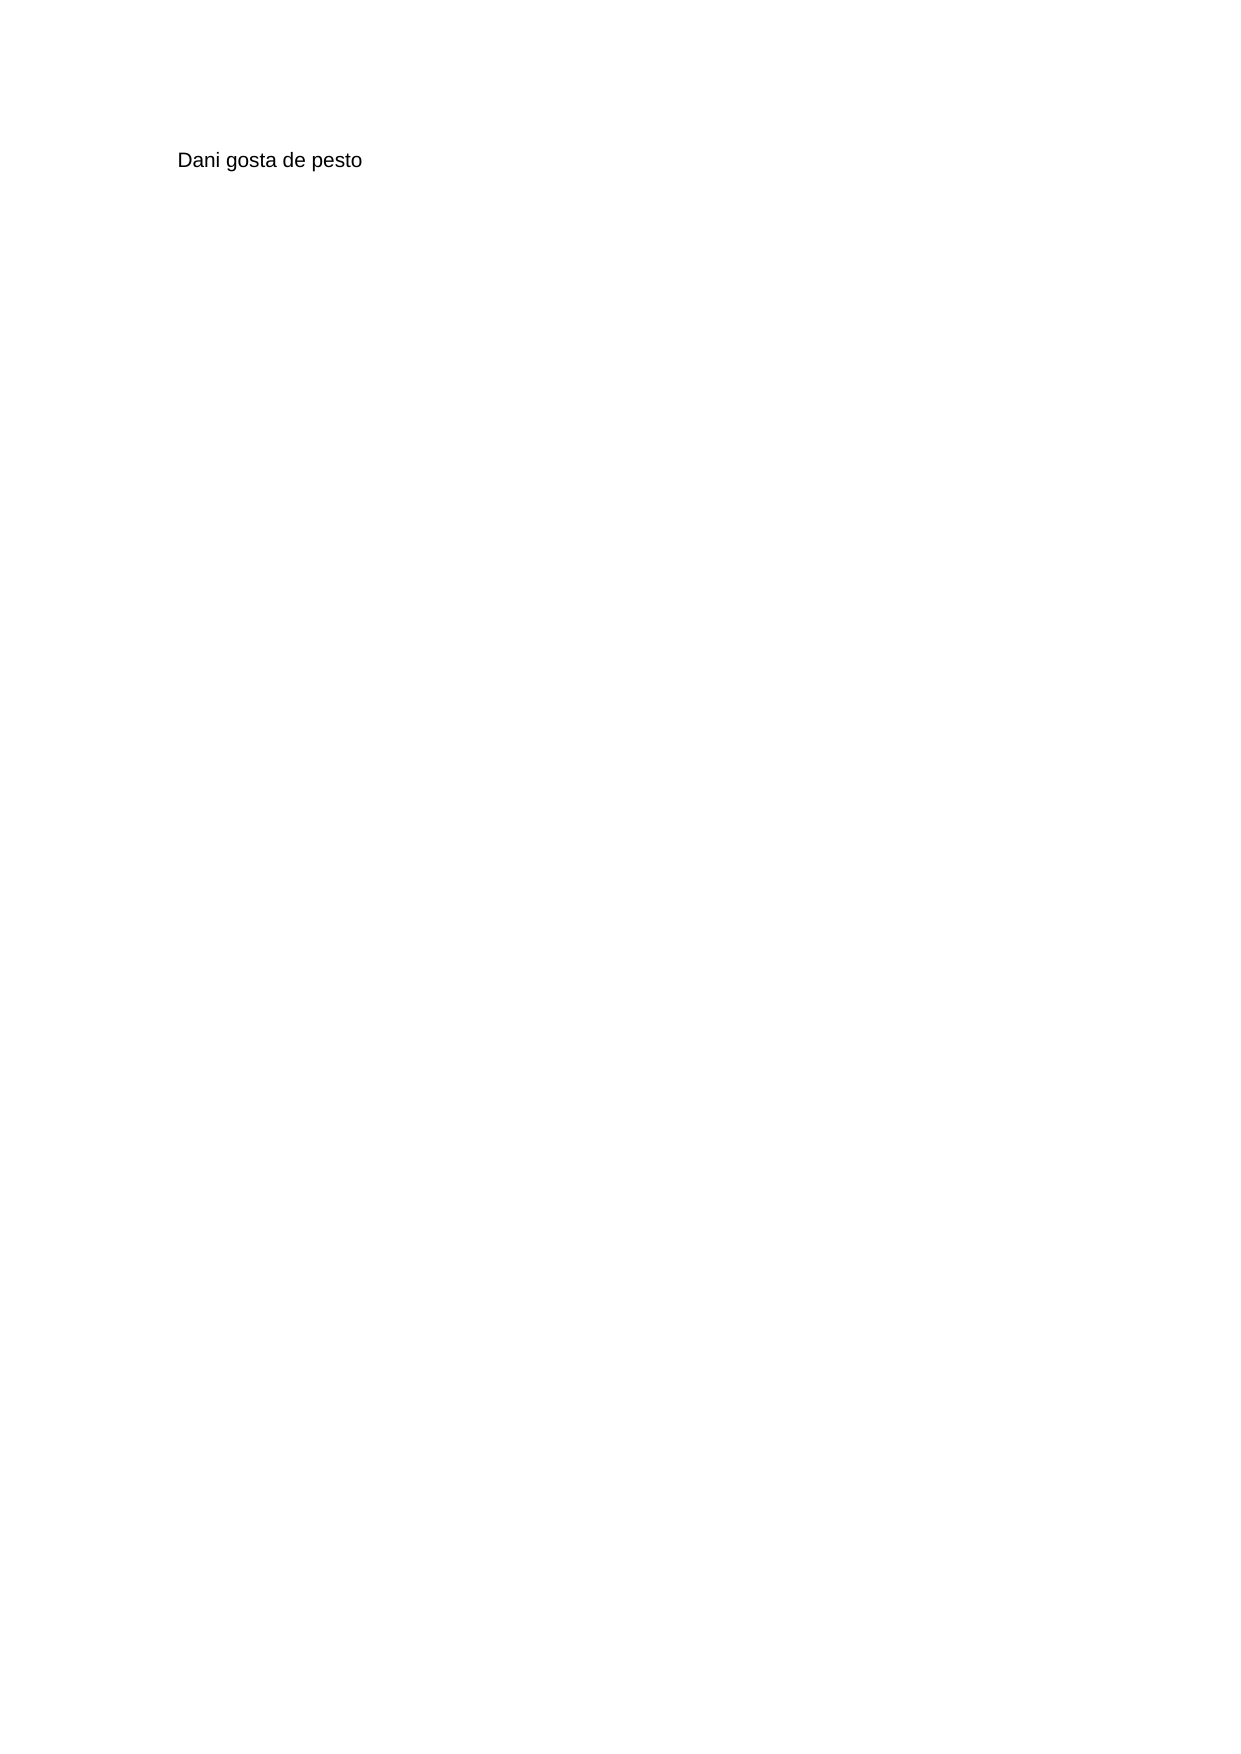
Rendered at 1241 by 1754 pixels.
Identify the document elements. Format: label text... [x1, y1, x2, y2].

text Dani gosta de pesto [177, 148, 1063, 172]
